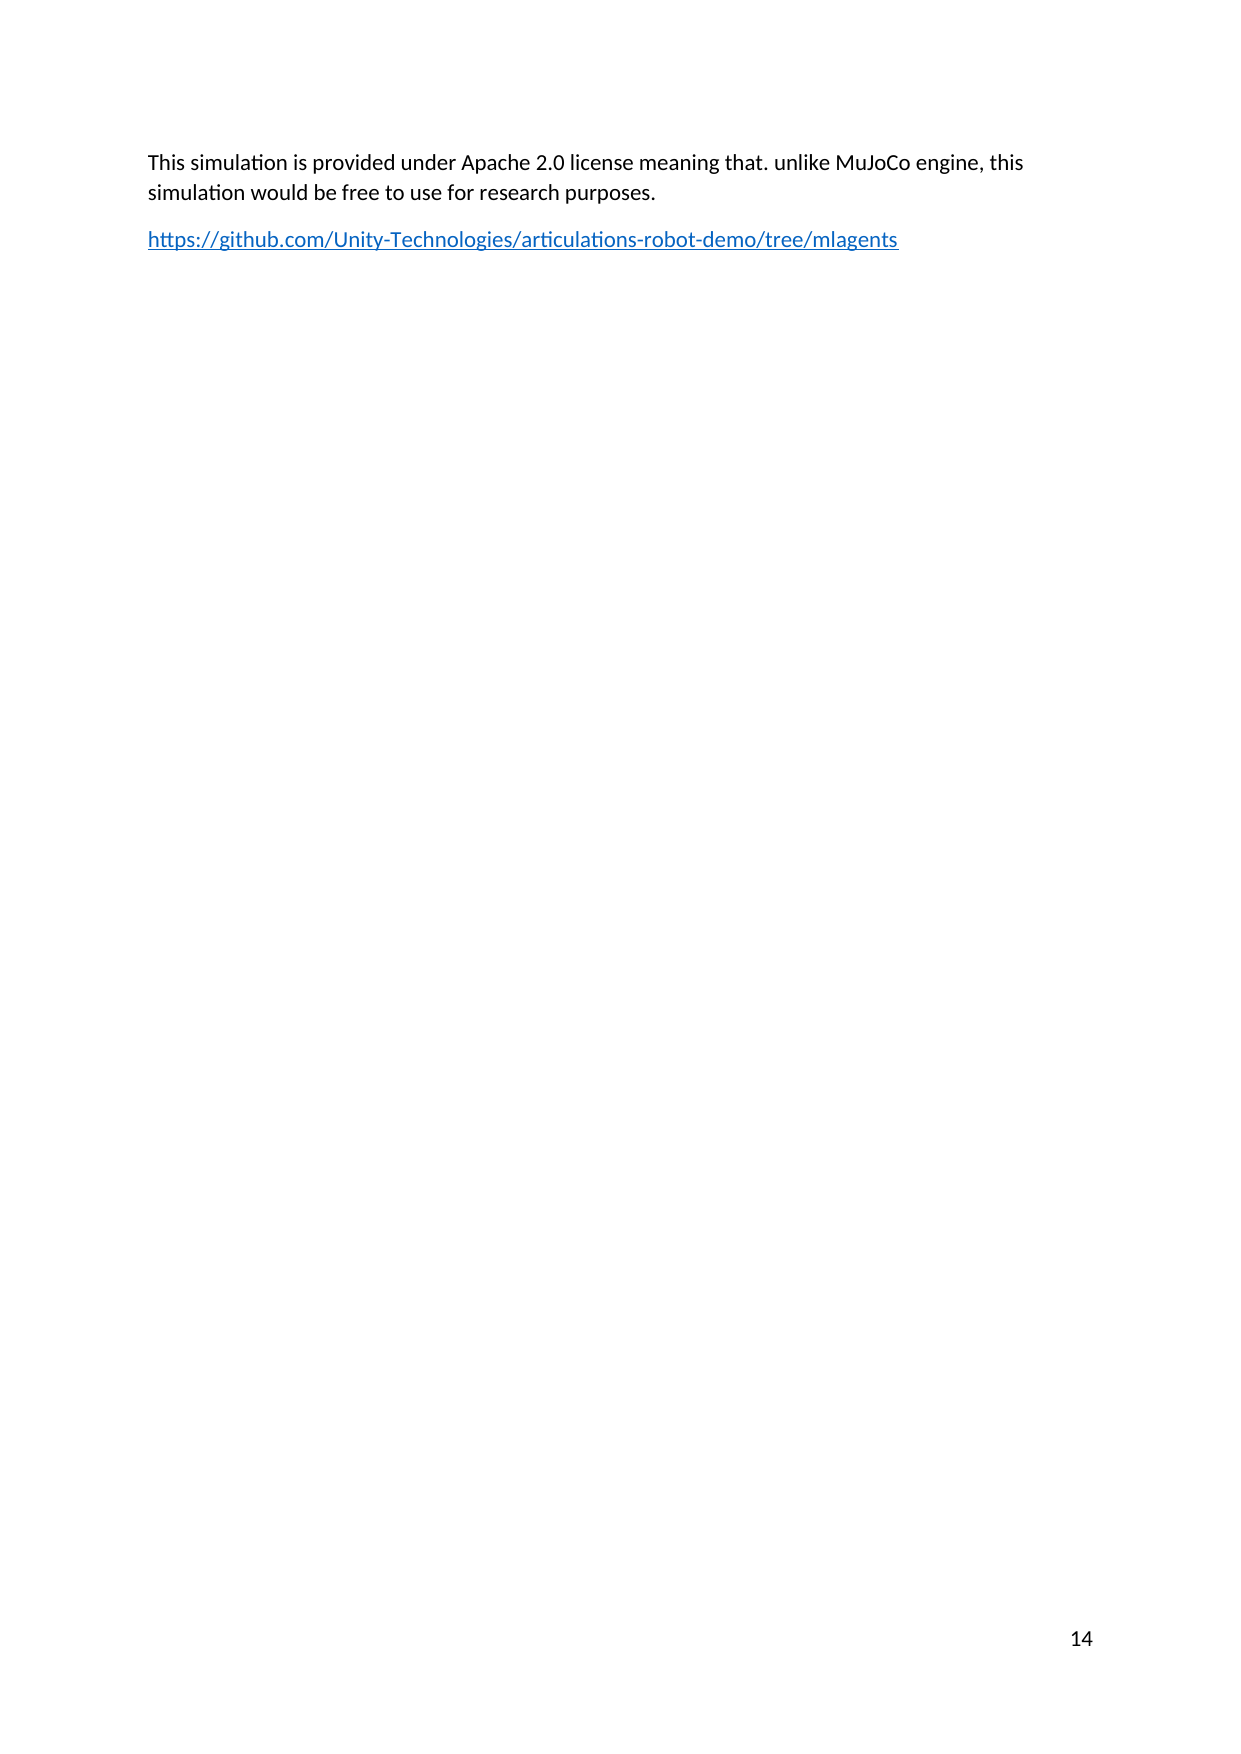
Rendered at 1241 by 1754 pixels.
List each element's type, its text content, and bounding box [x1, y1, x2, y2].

text https://github.com/Unity-Technologies/articulations-robot-demo/tree/mlagents [148, 225, 1093, 253]
text This simulation is provided under Apache 2.0 license meaning that. unlike MuJoCo engine, this simulation would be free to use for research purposes. [148, 148, 1093, 206]
